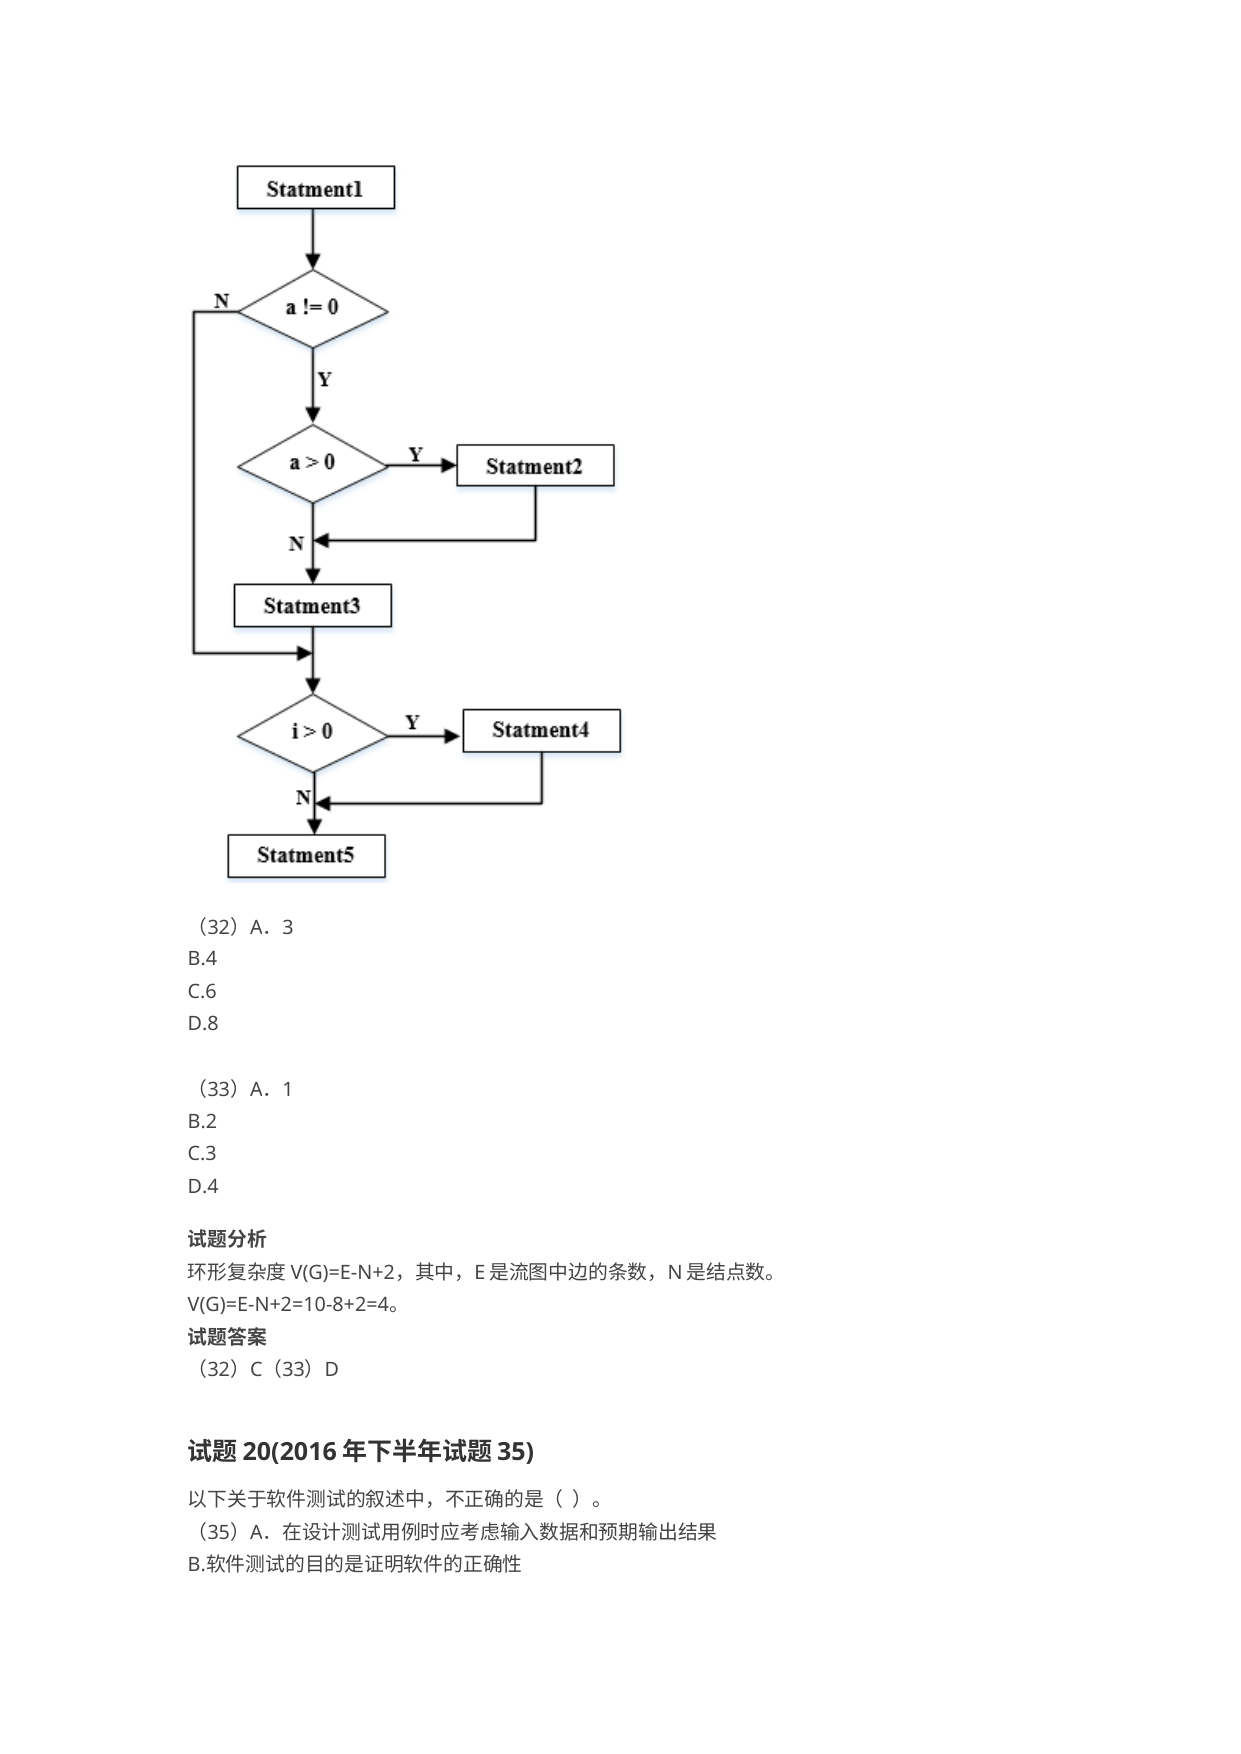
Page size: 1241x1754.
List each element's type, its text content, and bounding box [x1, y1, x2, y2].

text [187, 1482, 1053, 1579]
text 环形复杂度V(G)=E-N+2，其中，E是流图中边的条数，N是结点数。 V(G)=E-N+2=10-8+2=4。 [187, 1254, 1053, 1319]
picture [187, 162, 625, 883]
text （32）C（33）D [187, 1352, 1053, 1384]
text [187, 162, 1053, 1202]
text 试题答案 [187, 1319, 1053, 1352]
text 试题分析 [187, 1222, 1053, 1254]
subtitle 试题20(2016年下半年试题35) [187, 1417, 1053, 1482]
